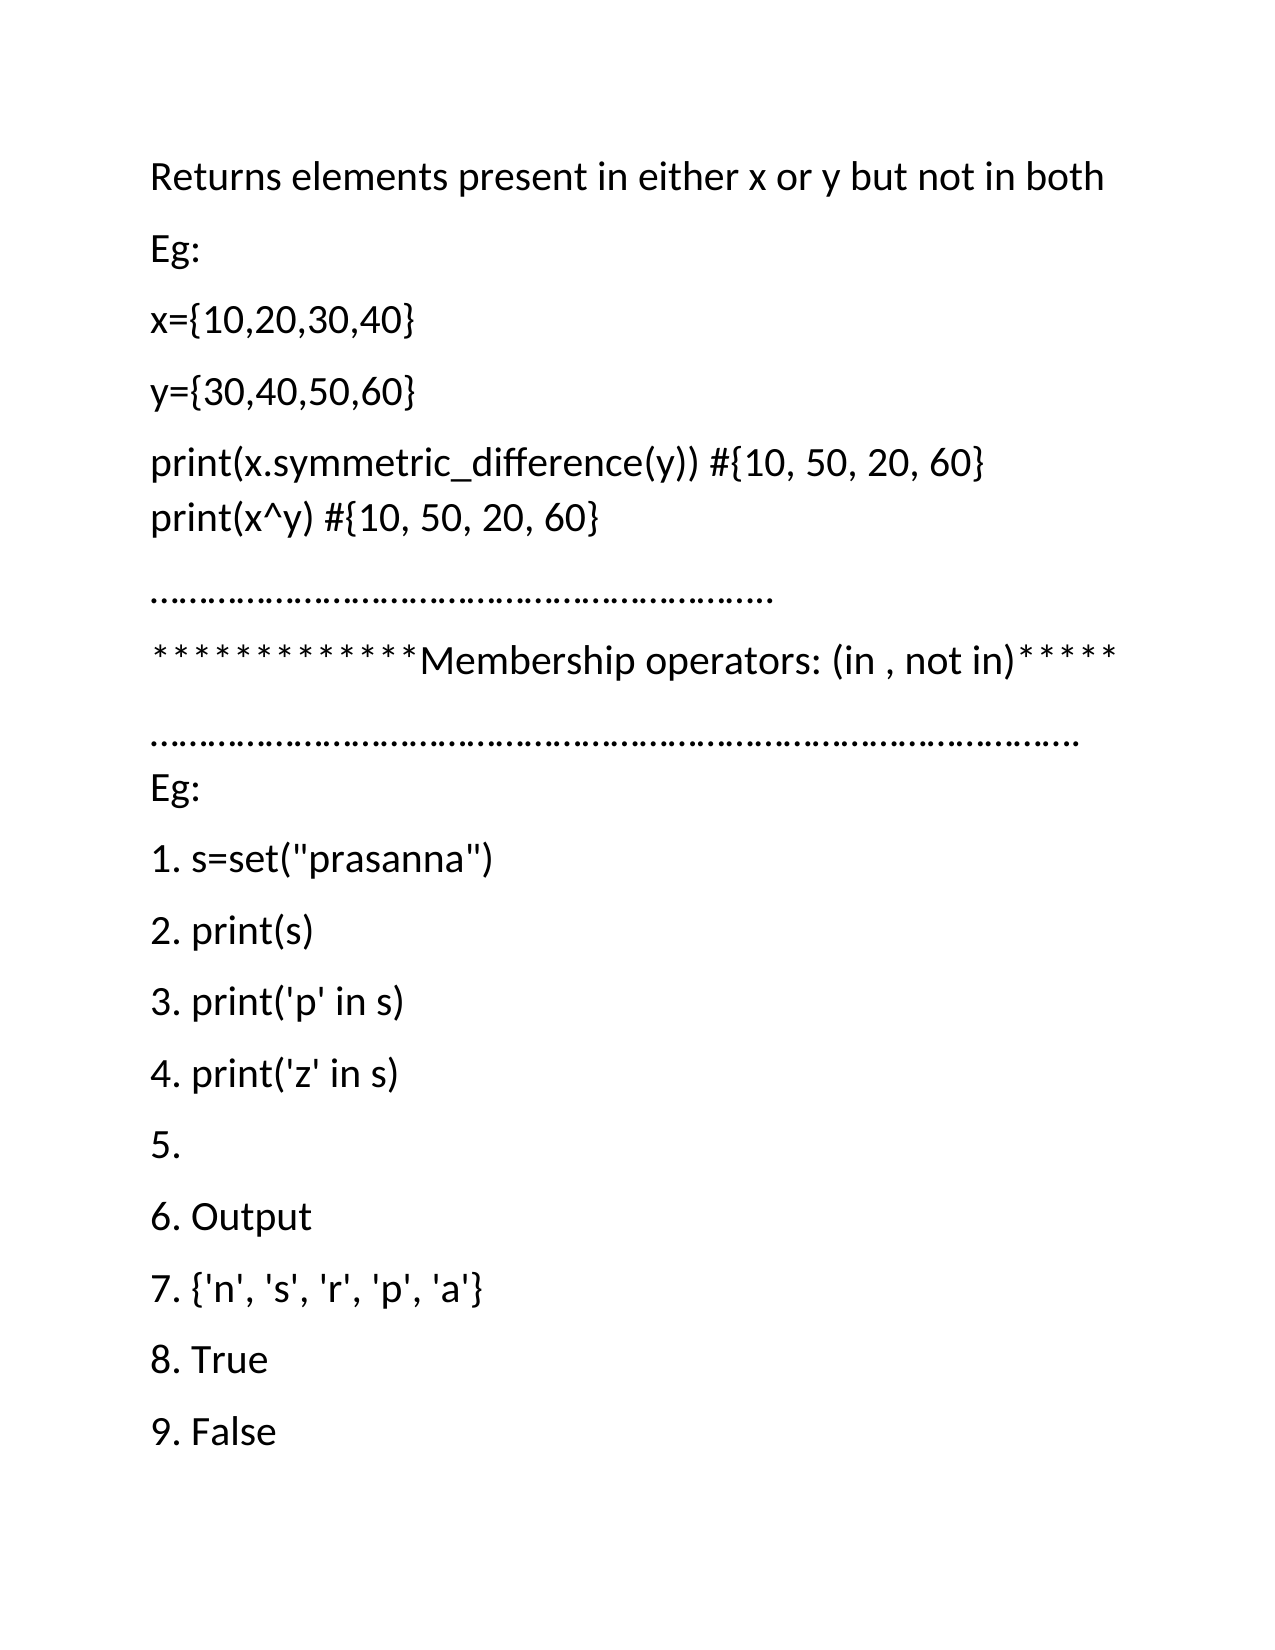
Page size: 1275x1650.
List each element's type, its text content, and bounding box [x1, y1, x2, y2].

text 9. False [150, 1405, 1125, 1456]
text 2. print(s) [150, 904, 1125, 955]
text 5. [150, 1118, 1125, 1169]
text 8. True [150, 1333, 1125, 1384]
text print(x.symmetric_difference(y)) #{10, 50, 20, 60} print(x^y) #{10, 50, 20, 60} [150, 436, 1125, 542]
text Eg: [150, 222, 1125, 272]
text x={10,20,30,40} [150, 293, 1125, 344]
text 6. Output [150, 1190, 1125, 1241]
text ……………………………………………………………………………………. Eg: [150, 706, 1125, 812]
text 1. s=set("prasanna") [150, 832, 1125, 883]
text 7. {'n', 's', 'r', 'p', 'a'} [150, 1262, 1125, 1312]
text ……………………………………………………….. [150, 563, 1125, 613]
text 4. print('z' in s) [150, 1047, 1125, 1098]
text 3. print('p' in s) [150, 975, 1125, 1026]
text y={30,40,50,60} [150, 365, 1125, 416]
text Returns elements present in either x or y but not in both [150, 150, 1125, 201]
text *************Membership operators: (in , not in)***** [150, 634, 1125, 685]
